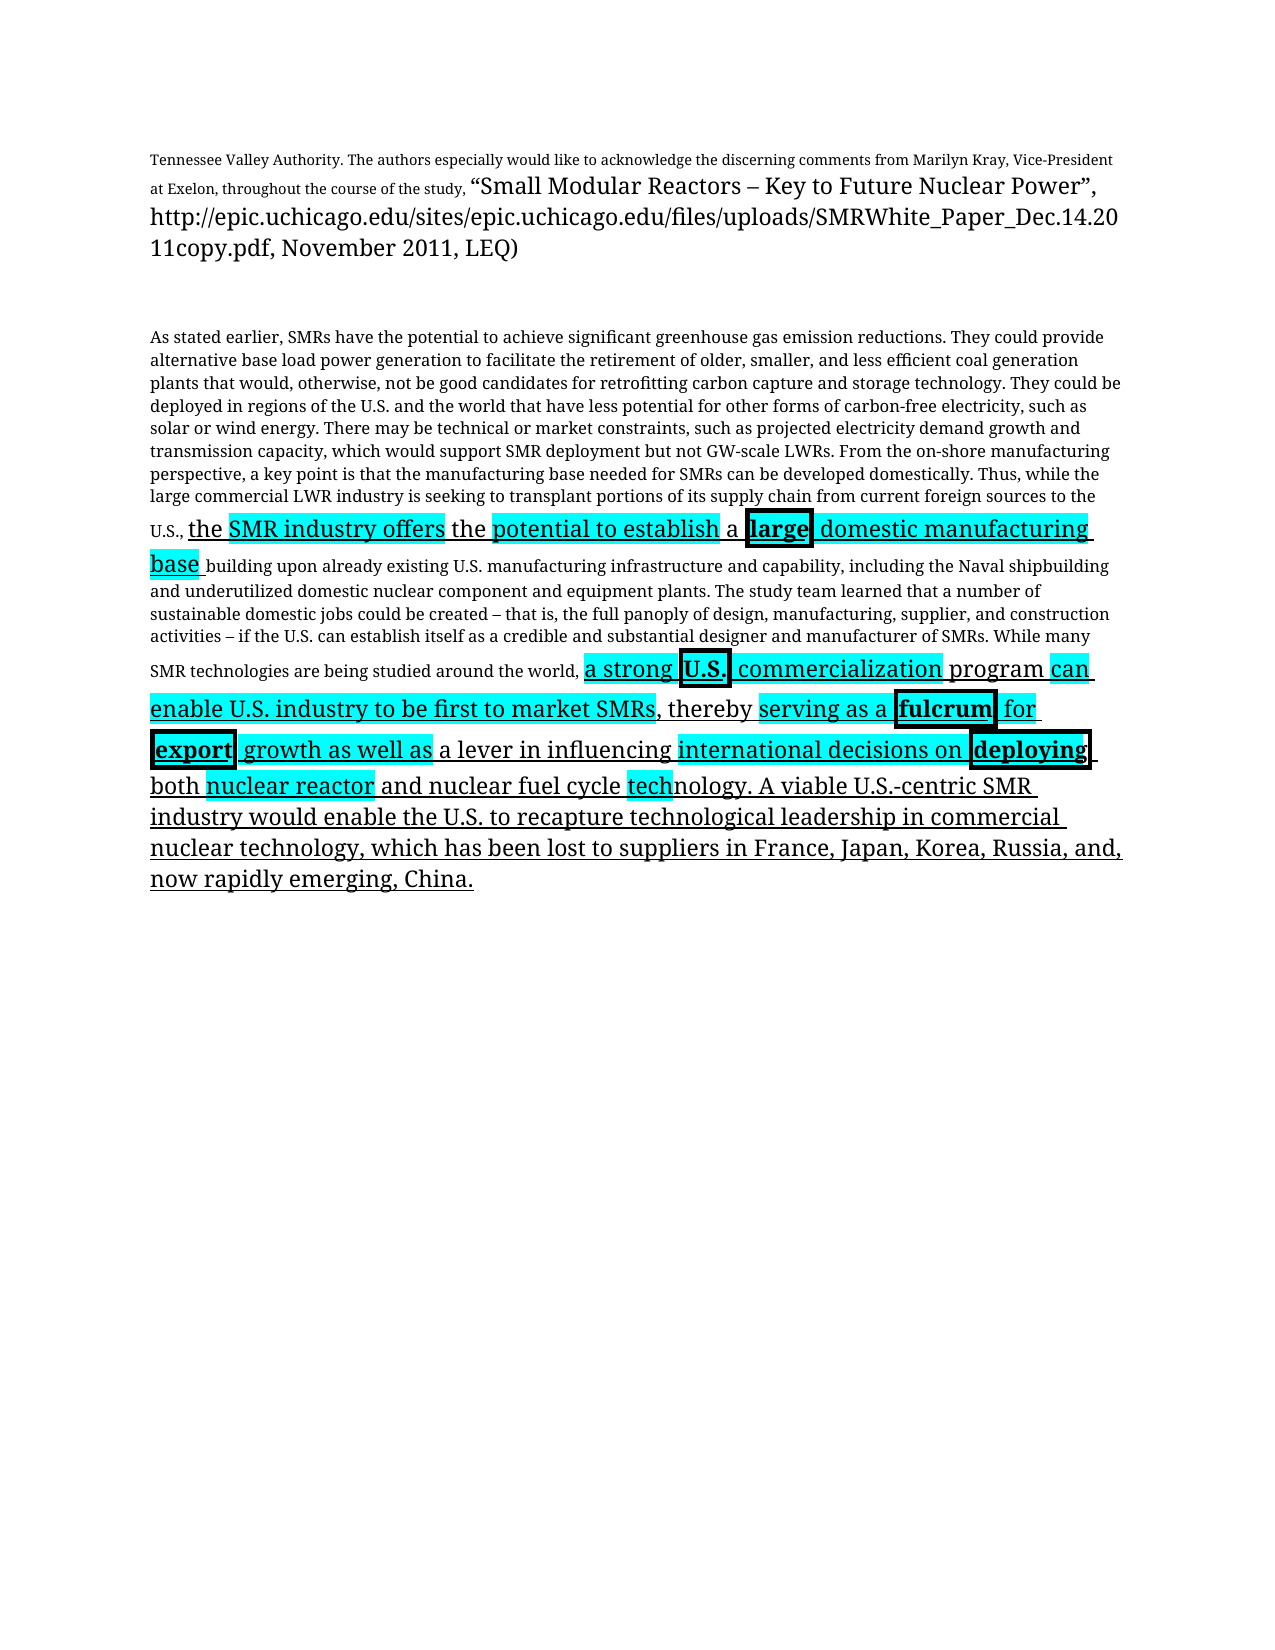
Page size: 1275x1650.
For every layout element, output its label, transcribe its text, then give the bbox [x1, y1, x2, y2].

text As stated earlier, SMRs have the potential to achieve significant greenhouse gas emission reductions. They could provide alternative base load power generation to facilitate the retirement of older, smaller, and less efficient coal generation plants that would, otherwise, not be good candidates for retrofitting carbon capture and storage technology. They could be deployed in regions of the U.S. and the world that have less potential for other forms of carbon-free electricity, such as solar or wind energy. There may be technical or market constraints, such as projected electricity demand growth and transmission capacity, which would support SMR deployment but not GW-scale LWRs. From the on-shore manufacturing perspective, a key point is that the manufacturing base needed for SMRs can be developed domestically. Thus, while the large commercial LWR industry is seeking to transplant portions of its supply chain from current foreign sources to the U.S., the SMR industry offers the potential to establish a large domestic manufacturing base building upon already existing U.S. manufacturing infrastructure and capability, including the Naval shipbuilding and underutilized domestic nuclear component and equipment plants. The study team learned that a number of sustainable domestic jobs could be created – that is, the full panoply of design, manufacturing, supplier, and construction activities – if the U.S. can establish itself as a credible and substantial designer and manufacturer of SMRs. While many SMR technologies are being studied around the world, a strong U.S. commercialization program can enable U.S. industry to be first to market SMRs, thereby serving as a fulcrum for export growth as well as a lever in influencing international decisions on deploying both nuclear reactor and nuclear fuel cycle technology. A viable U.S.-centric SMR industry would enable the U.S. to recapture technological leadership in commercial nuclear technology, which has been lost to suppliers in France, Japan, Korea, Russia, and, now rapidly emerging, China. [150, 326, 1125, 895]
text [150, 150, 1125, 264]
